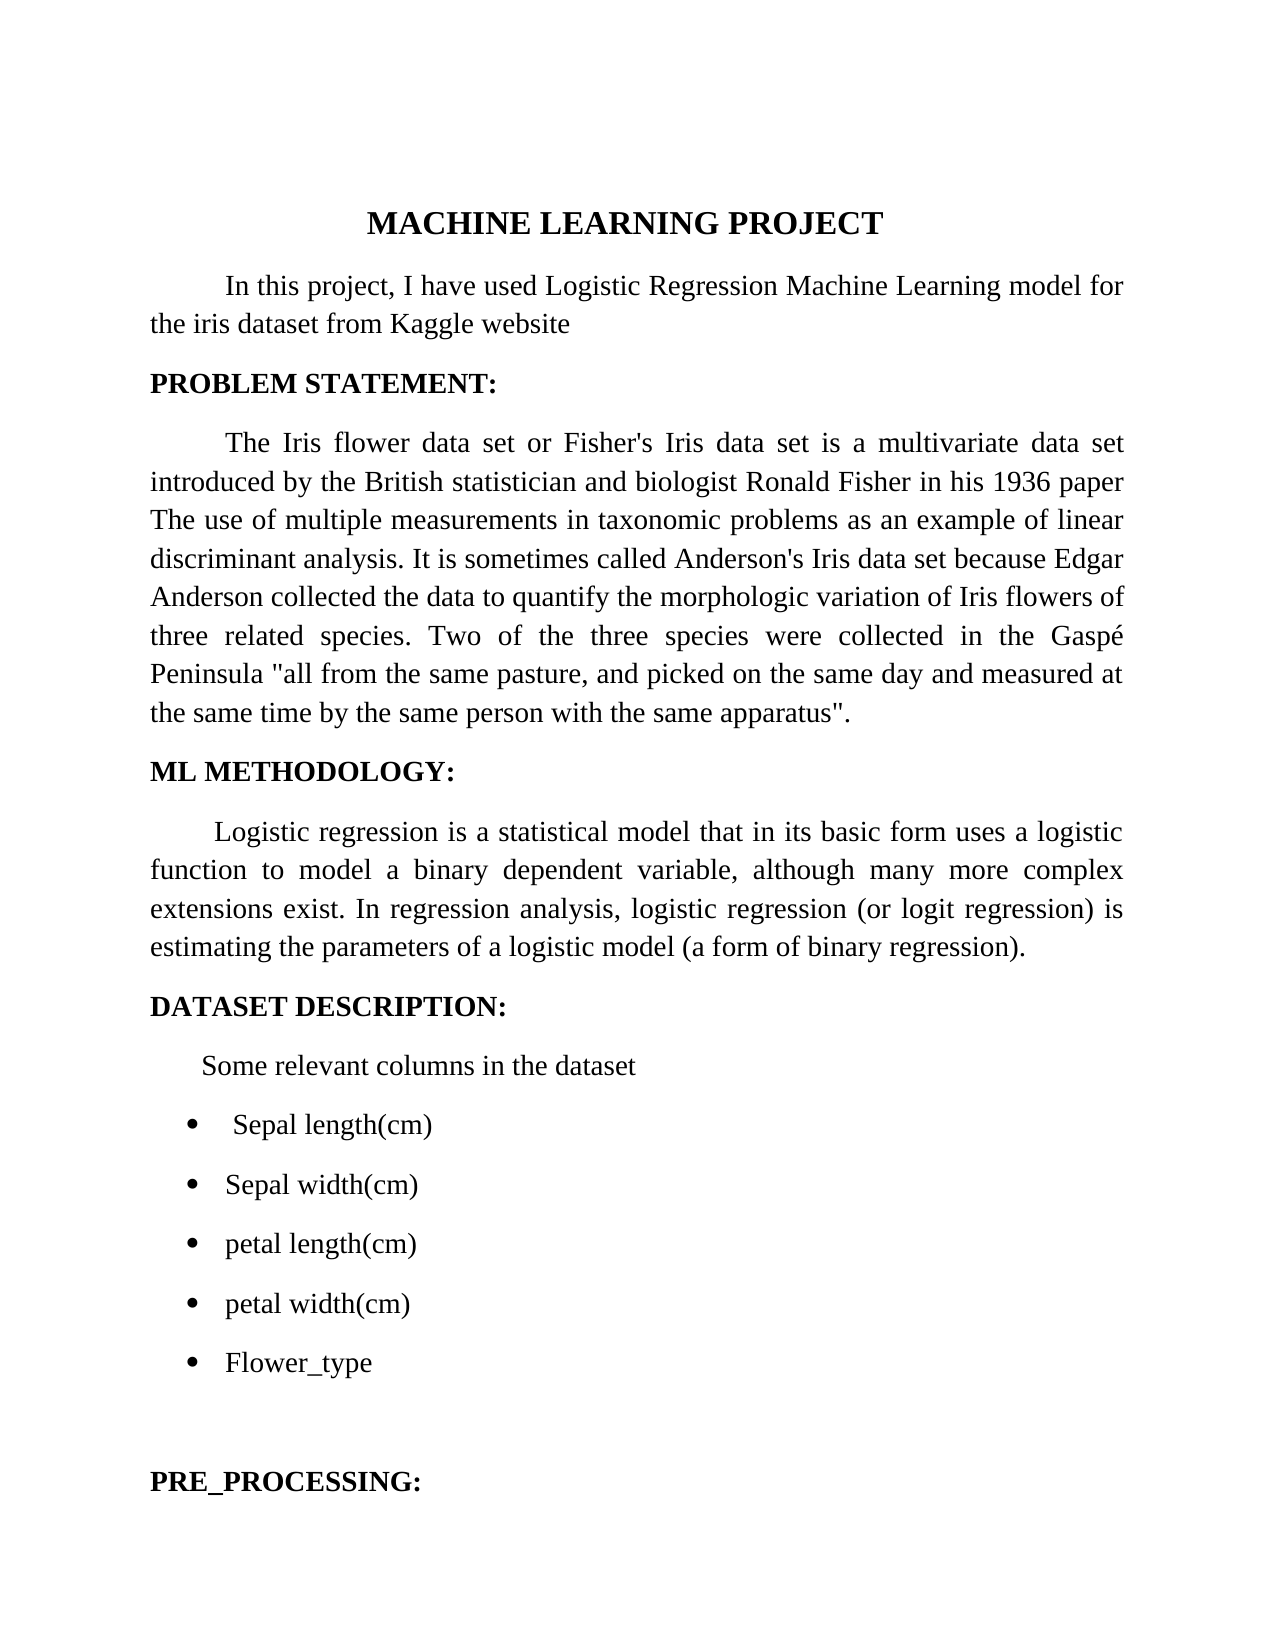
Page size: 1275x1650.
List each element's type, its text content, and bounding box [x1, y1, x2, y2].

list petal length(cm) [187, 1226, 1125, 1260]
text In this project, I have used Logistic Regression Machine Learning model for the iris dataset from Kaggle website [150, 268, 1125, 340]
list petal width(cm) [187, 1286, 1125, 1319]
list Flower_type [187, 1345, 1125, 1379]
text Logistic regression is a statistical model that in its basic form uses a logistic function to model a binary dependent variable, although many more complex extensions exist. In regression analysis, logistic regression (or logit regression) is estimating the parameters of a logistic model (a form of binary regression). [150, 814, 1125, 963]
text MACHINE LEARNING PROJECT [150, 203, 1125, 241]
text PRE_PROCESSING: [150, 1464, 1125, 1498]
text Some relevant columns in the dataset [150, 1048, 1125, 1082]
text DATASET DESCRIPTION: [150, 989, 1125, 1022]
list Sepal length(cm) [187, 1107, 1125, 1141]
text The Iris flower data set or Fisher's Iris data set is a multivariate data set introduced by the British statistician and biologist Ronald Fisher in his 1936 paper The use of multiple measurements in taxonomic problems as an example of linear discriminant analysis. It is sometimes called Anderson's Iris data set because Edgar Anderson collected the data to quantify the morphologic variation of Iris flowers of three related species. Two of the three species were collected in the Gaspé Peninsula "all from the same pasture, and picked on the same day and measured at the same time by the same person with the same apparatus". [150, 425, 1125, 728]
list Sepal width(cm) [187, 1167, 1125, 1201]
text ML METHODOLOGY: [150, 754, 1125, 788]
text PROBLEM STATEMENT: [150, 366, 1125, 399]
